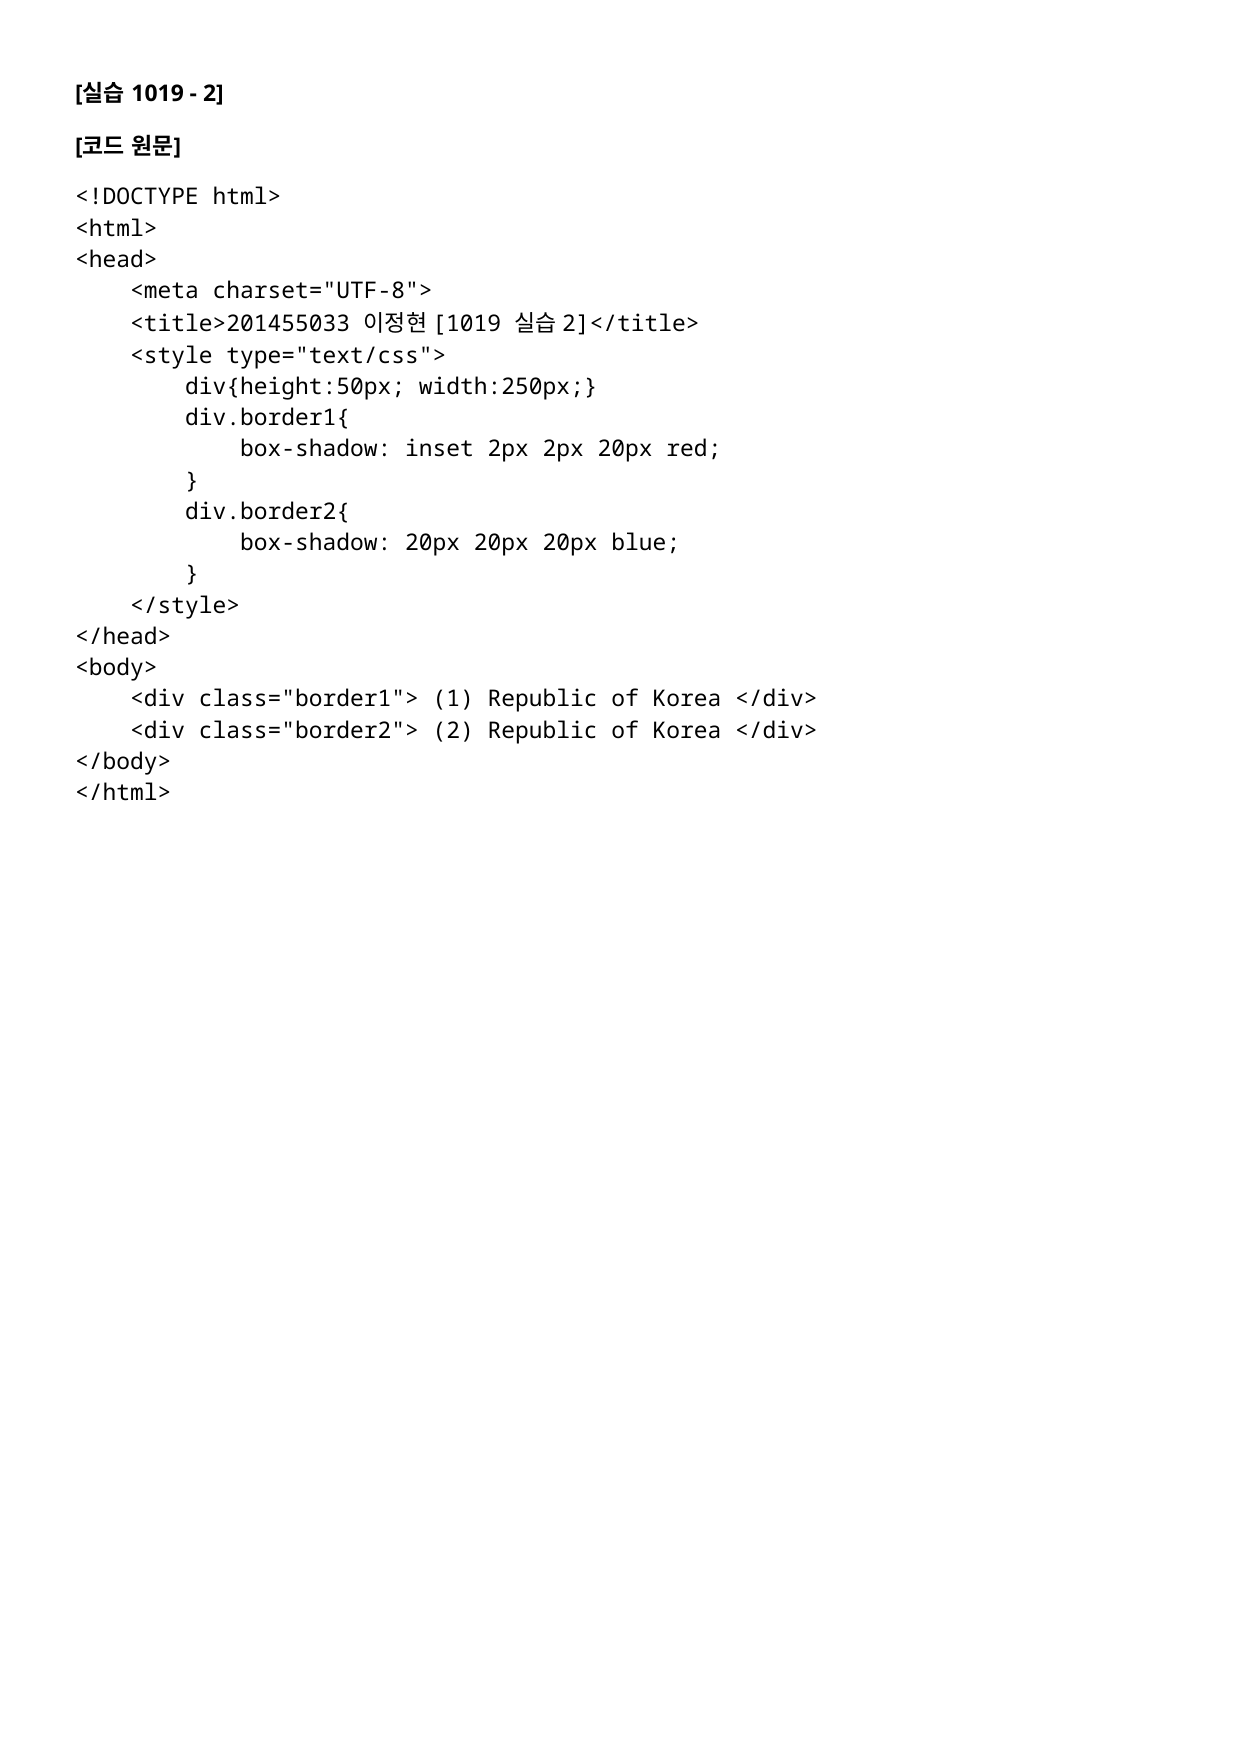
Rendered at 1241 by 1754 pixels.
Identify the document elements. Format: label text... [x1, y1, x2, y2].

text <meta charset="UTF-8"> [75, 274, 1165, 305]
text <!DOCTYPE html> [75, 180, 1165, 211]
text <head> [75, 243, 1165, 274]
text box-shadow: inset 2px 2px 20px red; [75, 432, 1165, 463]
text div{height:50px; width:250px;} [75, 370, 1165, 401]
text <html> [75, 211, 1165, 243]
text </style> [75, 588, 1165, 620]
text } [75, 557, 1165, 588]
text div.border1{ [75, 401, 1165, 432]
text <div class="border1"> (1) Republic of Korea </div> [75, 682, 1165, 713]
text [실습 1019 - 2] [75, 75, 1165, 108]
text </html> [75, 776, 1165, 807]
text </head> [75, 620, 1165, 651]
text <body> [75, 651, 1165, 682]
text [코드 원문] [75, 128, 1165, 161]
text <div class="border2"> (2) Republic of Korea </div> [75, 713, 1165, 745]
text } [75, 463, 1165, 495]
text div.border2{ [75, 495, 1165, 526]
text <title>201455033 이정현 [1019 실습 2]</title> [75, 305, 1165, 338]
text </body> [75, 745, 1165, 776]
text box-shadow: 20px 20px 20px blue; [75, 526, 1165, 557]
text <style type="text/css"> [75, 338, 1165, 370]
